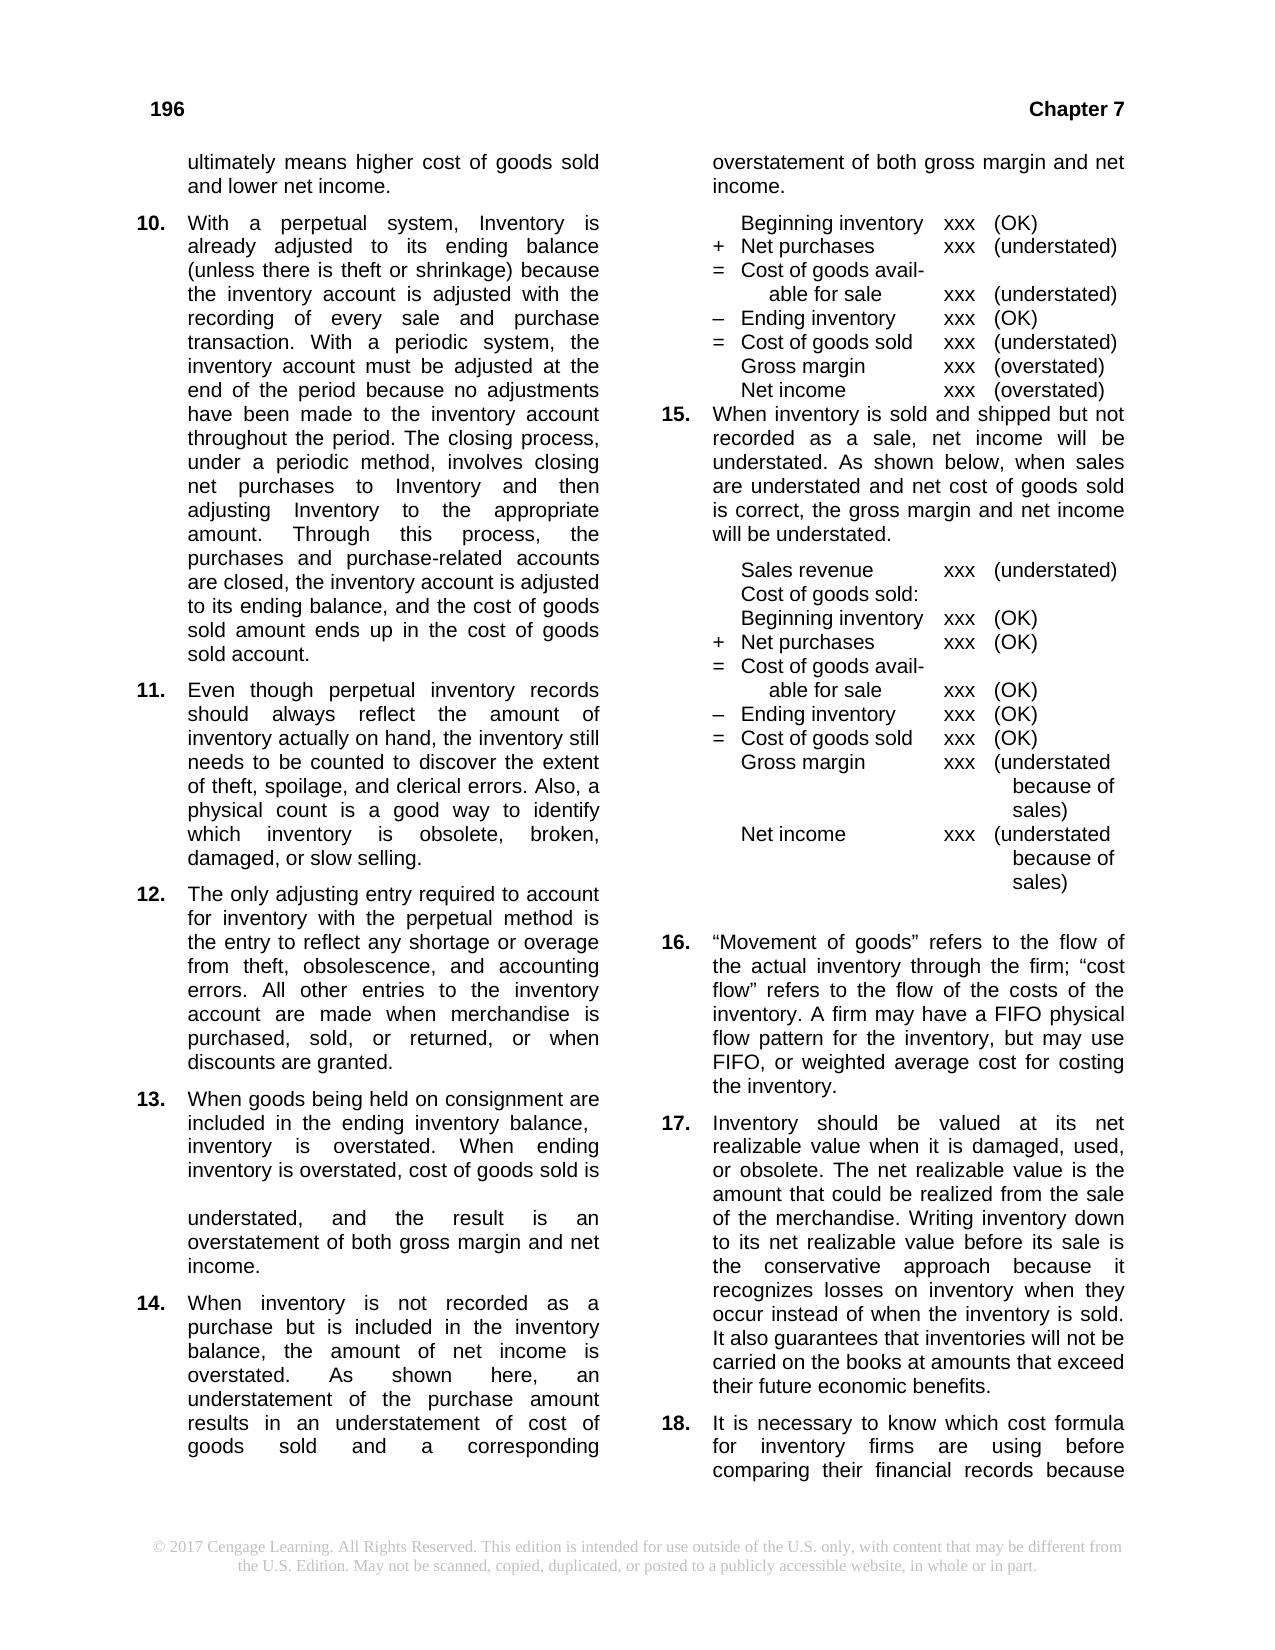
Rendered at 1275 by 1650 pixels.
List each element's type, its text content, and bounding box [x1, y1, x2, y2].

list – Ending inventory xxx (OK) [661, 702, 1125, 726]
list 15. When inventory is sold and shipped but not recorded as a sale, net income will be understated. As shown below, when sales are understated and net cost of goods sold is correct, the gross margin and net income will be understated. [661, 402, 1125, 546]
list 17. Inventory should be valued at its net realizable value when it is damaged, used, or obsolete. The net realizable value is the amount that could be realized from the sale of the merchandise. Writing inventory down to its net realizable value before its sale is the conservative approach because it recognizes losses on inventory when they occur instead of when the inventory is sold. It also guarantees that inventories will not be carried on the books at amounts that exceed their future economic benefits. [661, 1110, 1125, 1398]
list Beginning inventory xxx (OK) [661, 210, 1125, 234]
list Net income xxx (understated [661, 822, 1125, 846]
list 12. The only adjusting entry required to account for inventory with the perpetual method is the entry to reflect any shortage or overage from theft, obsolescence, and accounting errors. All other entries to the inventory account are made when merchandise is purchased, sold, or returned, or when discounts are granted. [136, 882, 600, 1074]
list + Net purchases xxx (OK) [661, 630, 1125, 654]
list Gross margin xxx (understated [661, 750, 1125, 774]
list Sales revenue xxx (understated) [661, 558, 1125, 582]
list 11. Even though perpetual inventory records should always reflect the amount of inventory actually on hand, the inventory still needs to be counted to discover the extent of theft, spoilage, and clerical errors. Also, a physical count is a good way to identify which inventory is obsolete, broken, damaged, or slow selling. [136, 678, 600, 870]
list sales) [661, 798, 1125, 822]
list 10. With a perpetual system, Inventory is already adjusted to its ending balance (unless there is theft or shrinkage) because the inventory account is adjusted with the recording of every sale and purchase transaction. With a periodic system, the inventory account must be adjusted at the end of the period because no adjustments have been made to the inventory account throughout the period. The closing process, under a periodic method, involves closing net purchases to Inventory and then adjusting Inventory to the appropriate amount. Through this process, the purchases and purchase-related accounts are closed, the inventory account is adjusted to its ending balance, and the cost of goods sold amount ends up in the cost of goods sold account. [136, 210, 600, 666]
list – Ending inventory xxx (OK) [661, 306, 1125, 330]
list = Cost of goods avail- [661, 654, 1125, 678]
list 14. When inventory is not recorded as a purchase but is included in the inventory balance, the amount of net income is overstated. As shown here, an understatement of the purchase amount results in an understatement of cost of goods sold and a corresponding overstatement of both gross margin and net income. [661, 150, 1125, 198]
list sales) [661, 870, 1125, 894]
list = Cost of goods avail- [661, 258, 1125, 282]
list 13. When goods being held on consignment are included in the ending inventory balance, inventory is overstated. When ending inventory is overstated, cost of goods sold is understated, and the result is an overstatement of both gross margin and net income. [136, 1086, 600, 1278]
list able for sale xxx (OK) [661, 678, 1125, 702]
list Gross margin xxx (overstated) [661, 354, 1125, 378]
list because of [661, 774, 1125, 798]
list = Cost of goods sold xxx (understated) [661, 330, 1125, 354]
list = Cost of goods sold xxx (OK) [661, 726, 1125, 750]
list Beginning inventory xxx (OK) [661, 606, 1125, 630]
list + Net purchases xxx (understated) [661, 234, 1125, 258]
list because of [661, 846, 1125, 870]
list able for sale xxx (understated) [661, 282, 1125, 306]
list Cost of goods sold: [661, 582, 1125, 606]
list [661, 1410, 1125, 1482]
list Net income xxx (overstated) [661, 378, 1125, 402]
list 14. When inventory is not recorded as a purchase but is included in the inventory balance, the amount of net income is overstated. As shown here, an understatement of the purchase amount results in an understatement of cost of goods sold and a corresponding overstatement of both gross margin and net income. [136, 1291, 600, 1458]
list 16. “Movement of goods” refers to the flow of the actual inventory through the firm; “cost flow” refers to the flow of the costs of the inventory. A firm may have a FIFO physical flow pattern for the inventory, but may use FIFO, or weighted average cost for costing the inventory. [661, 930, 1125, 1098]
